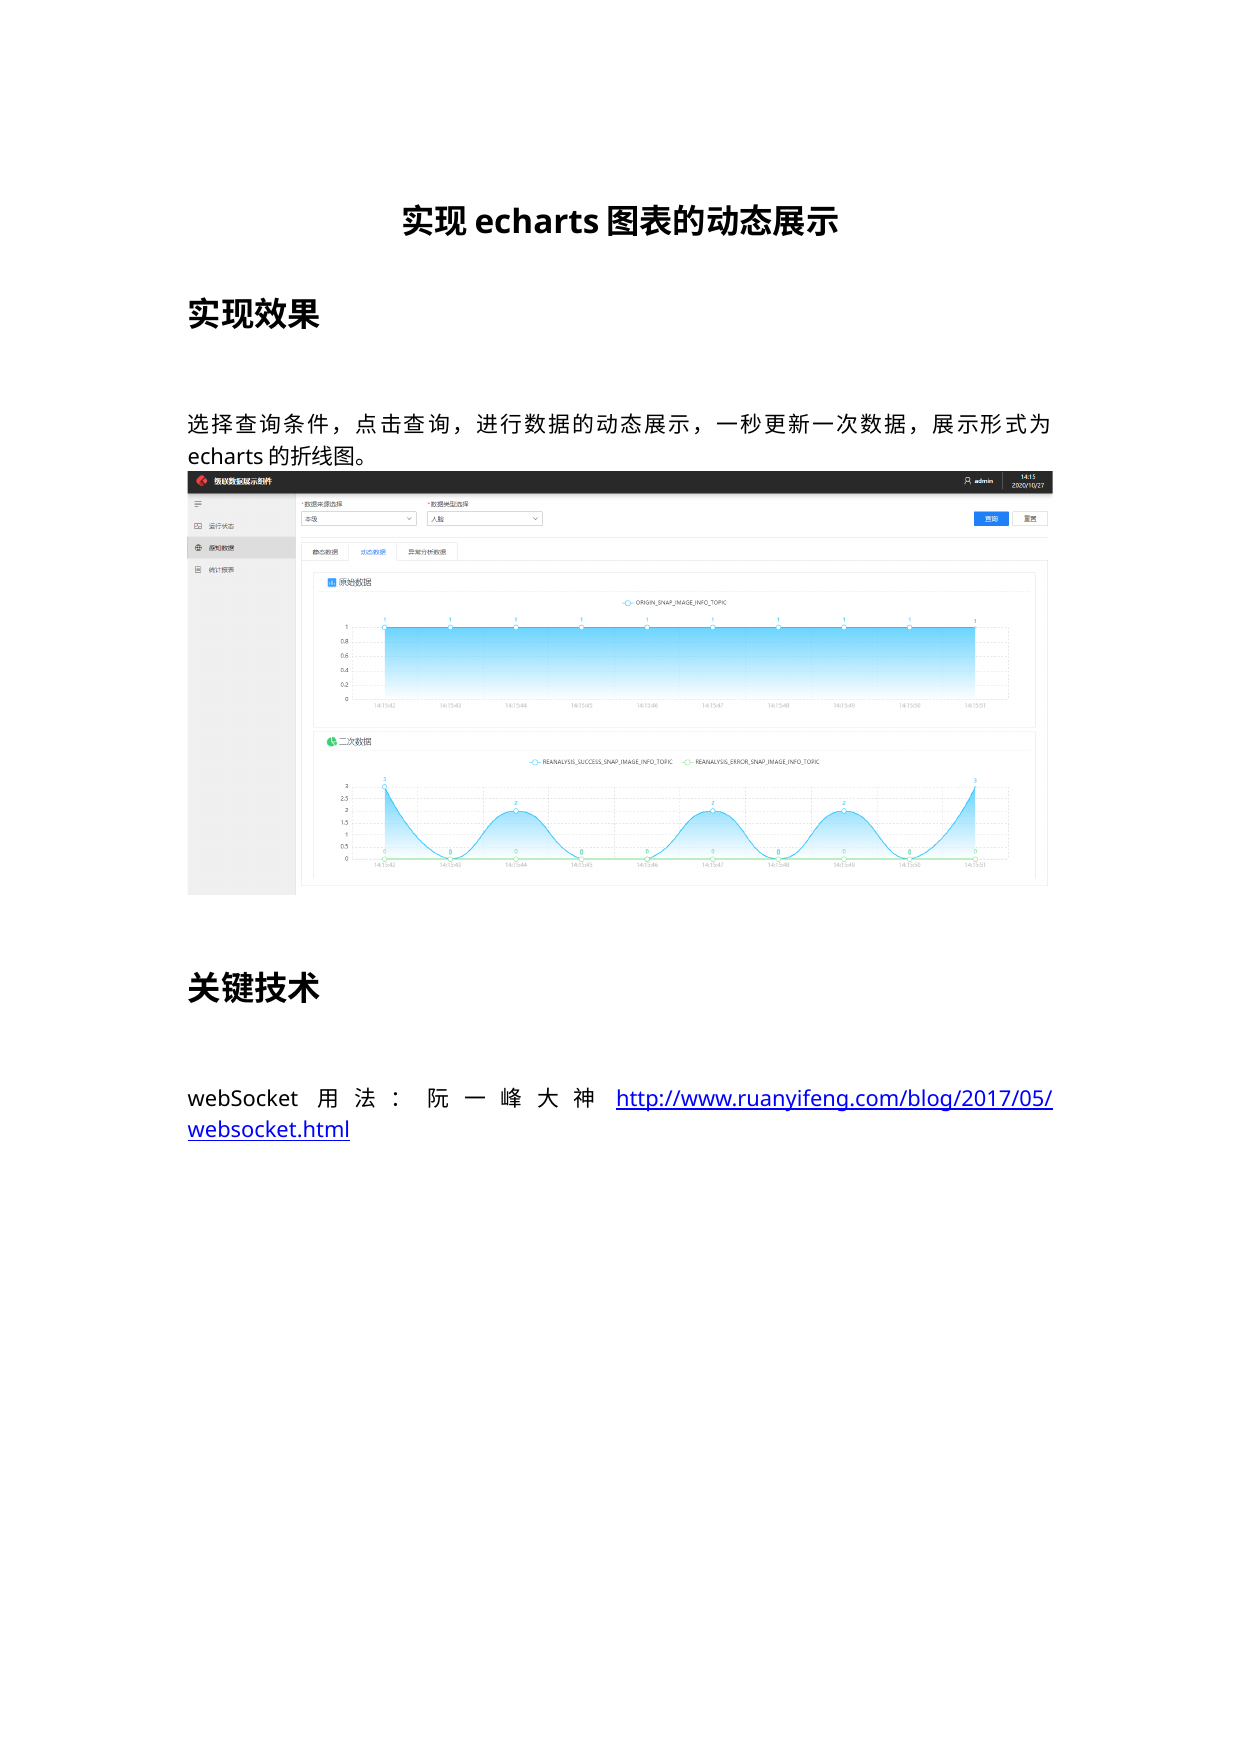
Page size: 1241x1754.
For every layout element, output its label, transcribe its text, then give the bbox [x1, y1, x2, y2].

text webSocket用法：阮一峰大神http://www.ruanyifeng.com/blog/2017/05/websocket.html [187, 1081, 1053, 1146]
subtitle 关键技术 [187, 953, 1053, 1018]
picture [187, 471, 1053, 895]
title 实现echarts图表的动态展示 [187, 187, 1053, 252]
subtitle 实现效果 [187, 279, 1053, 344]
text 选择查询条件，点击查询，进行数据的动态展示，一秒更新一次数据，展示形式为echarts的折线图。 [187, 406, 1053, 471]
